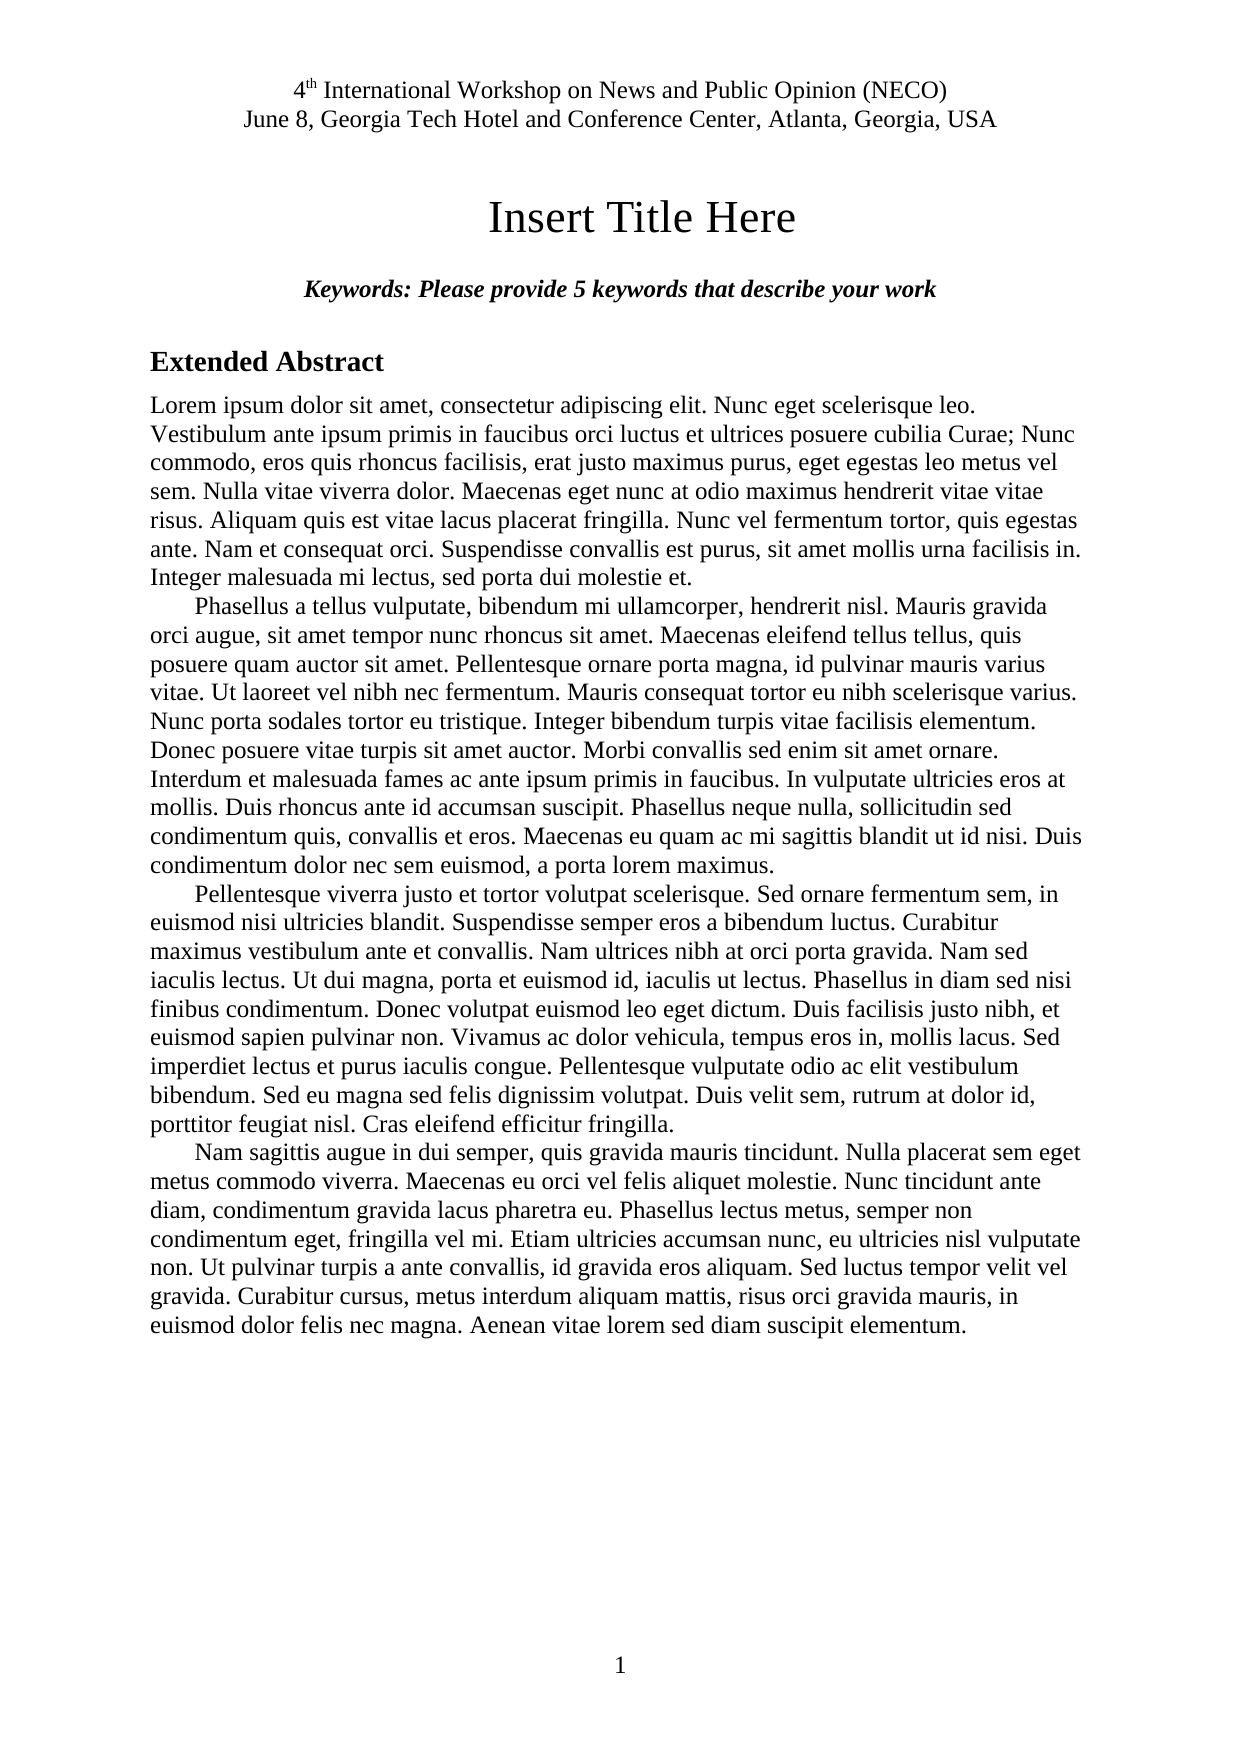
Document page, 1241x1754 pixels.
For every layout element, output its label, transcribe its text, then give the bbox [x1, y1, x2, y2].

title Insert Title Here [150, 190, 1090, 243]
subtitle Extended Abstract [150, 344, 1090, 377]
text Phasellus a tellus vulputate, bibendum mi ullamcorper, hendrerit nisl. Mauris gravida orci augue, sit amet tempor nunc rhoncus sit amet. Maecenas eleifend tellus tellus, quis posuere quam auctor sit amet. Pellentesque ornare porta magna, id pulvinar mauris varius vitae. Ut laoreet vel nibh nec fermentum. Mauris consequat tortor eu nibh scelerisque varius. Nunc porta sodales tortor eu tristique. Integer bibendum turpis vitae facilisis elementum. Donec posuere vitae turpis sit amet auctor. Morbi convallis sed enim sit amet ornare. Interdum et malesuada fames ac ante ipsum primis in faucibus. In vulputate ultricies eros at mollis. Duis rhoncus ante id accumsan suscipit. Phasellus neque nulla, sollicitudin sed condimentum quis, convallis et eros. Maecenas eu quam ac mi sagittis blandit ut id nisi. Duis condimentum dolor nec sem euismod, a porta lorem maximus. [150, 591, 1090, 879]
text Pellentesque viverra justo et tortor volutpat scelerisque. Sed ornare fermentum sem, in euismod nisi ultricies blandit. Suspendisse semper eros a bibendum luctus. Curabitur maximus vestibulum ante et convallis. Nam ultrices nibh at orci porta gravida. Nam sed iaculis lectus. Ut dui magna, porta et euismod id, iaculis ut lectus. Phasellus in diam sed nisi finibus condimentum. Donec volutpat euismod leo eget dictum. Duis facilisis justo nibh, et euismod sapien pulvinar non. Vivamus ac dolor vehicula, tempus eros in, mollis lacus. Sed imperdiet lectus et purus iaculis congue. Pellentesque vulputate odio ac elit vestibulum bibendum. Sed eu magna sed felis dignissim volutpat. Duis velit sem, rutrum at dolor id, porttitor feugiat nisl. Cras eleifend efficitur fringilla. [150, 879, 1090, 1137]
text Nam sagittis augue in dui semper, quis gravida mauris tincidunt. Nulla placerat sem eget metus commodo viverra. Maecenas eu orci vel felis aliquet molestie. Nunc tincidunt ante diam, condimentum gravida lacus pharetra eu. Phasellus lectus metus, semper non condimentum eget, fringilla vel mi. Etiam ultricies accumsan nunc, eu ultricies nisl vulputate non. Ut pulvinar turpis a ante convallis, id gravida eros aliquam. Sed luctus tempor velit vel gravida. Curabitur cursus, metus interdum aliquam mattis, risus orci gravida mauris, in euismod dolor felis nec magna. Aenean vitae lorem sed diam suscipit elementum. [150, 1137, 1090, 1339]
text Keywords: Please provide 5 keywords that describe your work [150, 274, 1090, 303]
text Lorem ipsum dolor sit amet, consectetur adipiscing elit. Nunc eget scelerisque leo. Vestibulum ante ipsum primis in faucibus orci luctus et ultrices posuere cubilia Curae; Nunc commodo, eros quis rhoncus facilisis, erat justo maximus purus, eget egestas leo metus vel sem. Nulla vitae viverra dolor. Maecenas eget nunc at odio maximus hendrerit vitae vitae risus. Aliquam quis est vitae lacus placerat fringilla. Nunc vel fermentum tortor, quis egestas ante. Nam et consequat orci. Suspendisse convallis est purus, sit amet mollis urna facilisis in. Integer malesuada mi lectus, sed porta dui molestie et. [150, 390, 1090, 591]
